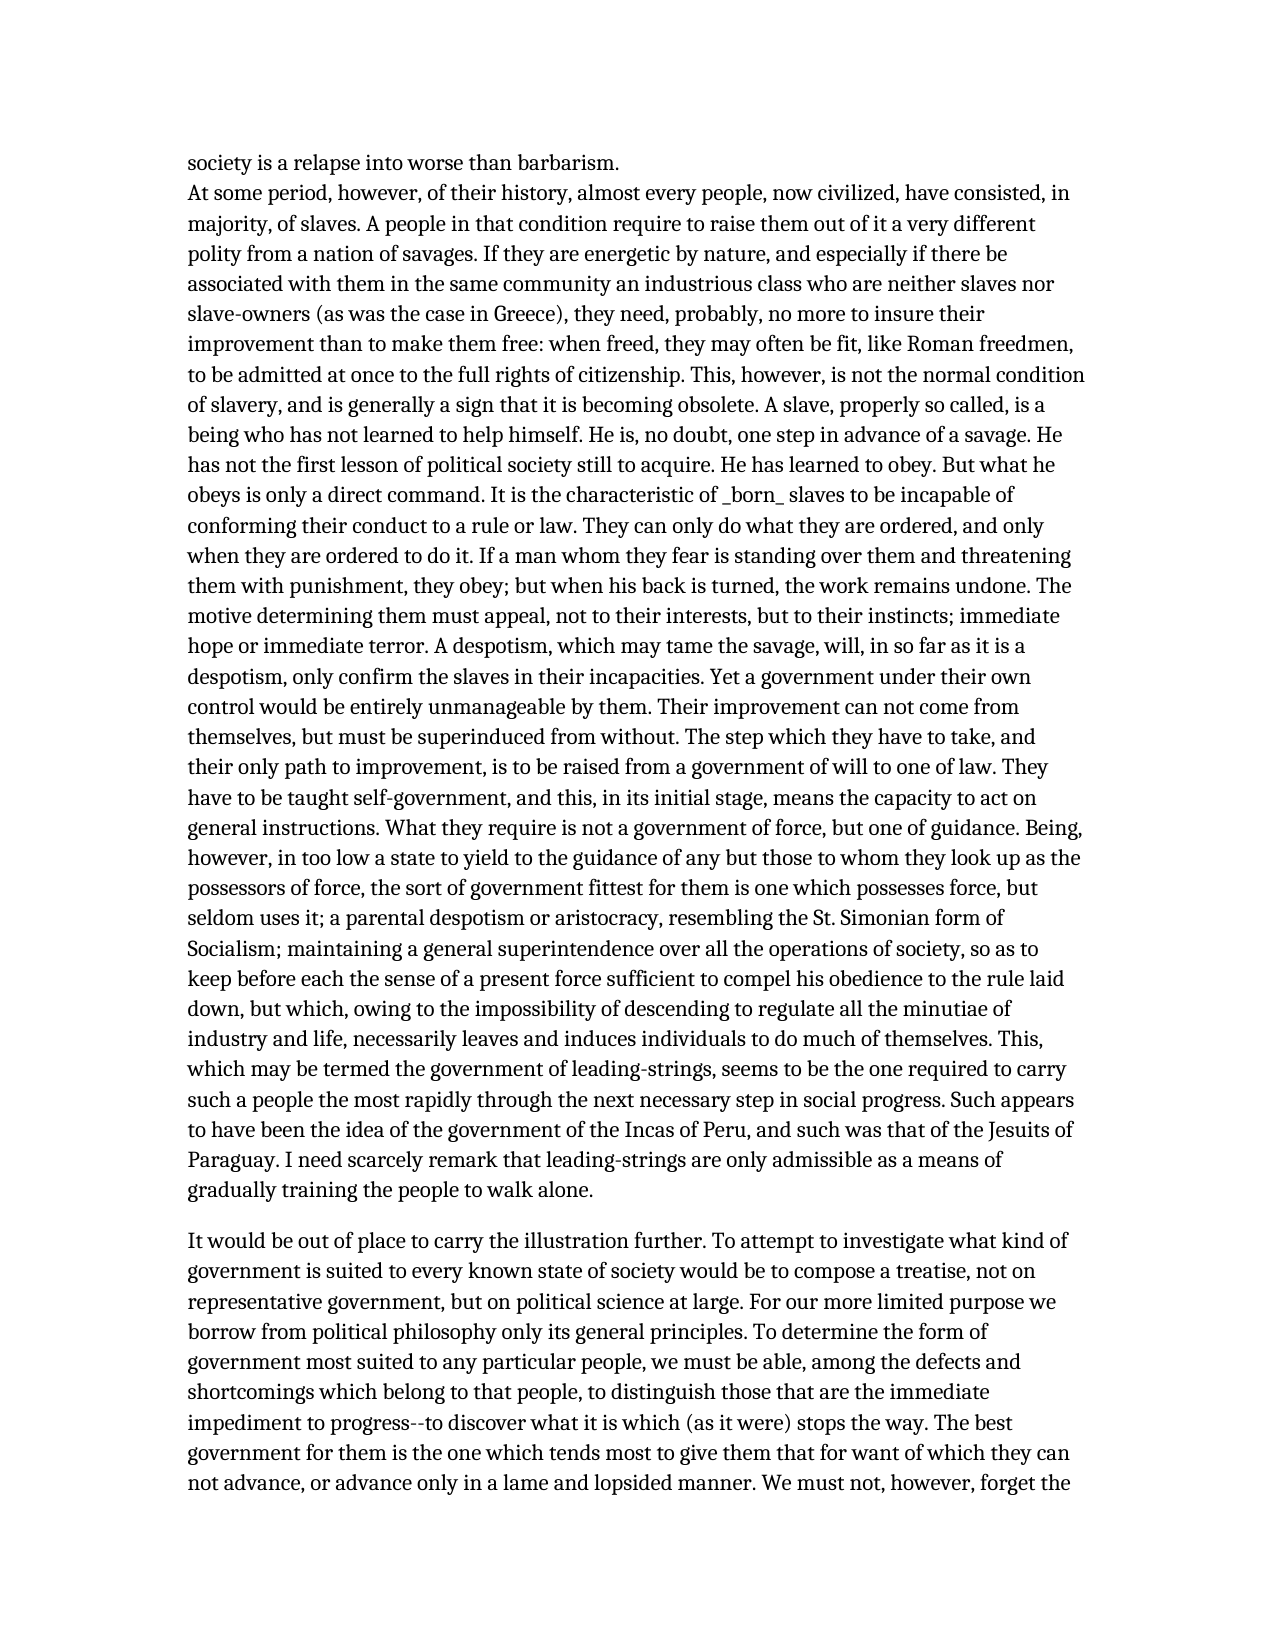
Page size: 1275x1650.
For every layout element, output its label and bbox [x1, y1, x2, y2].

text [187, 1228, 1087, 1496]
text [187, 150, 1087, 1203]
